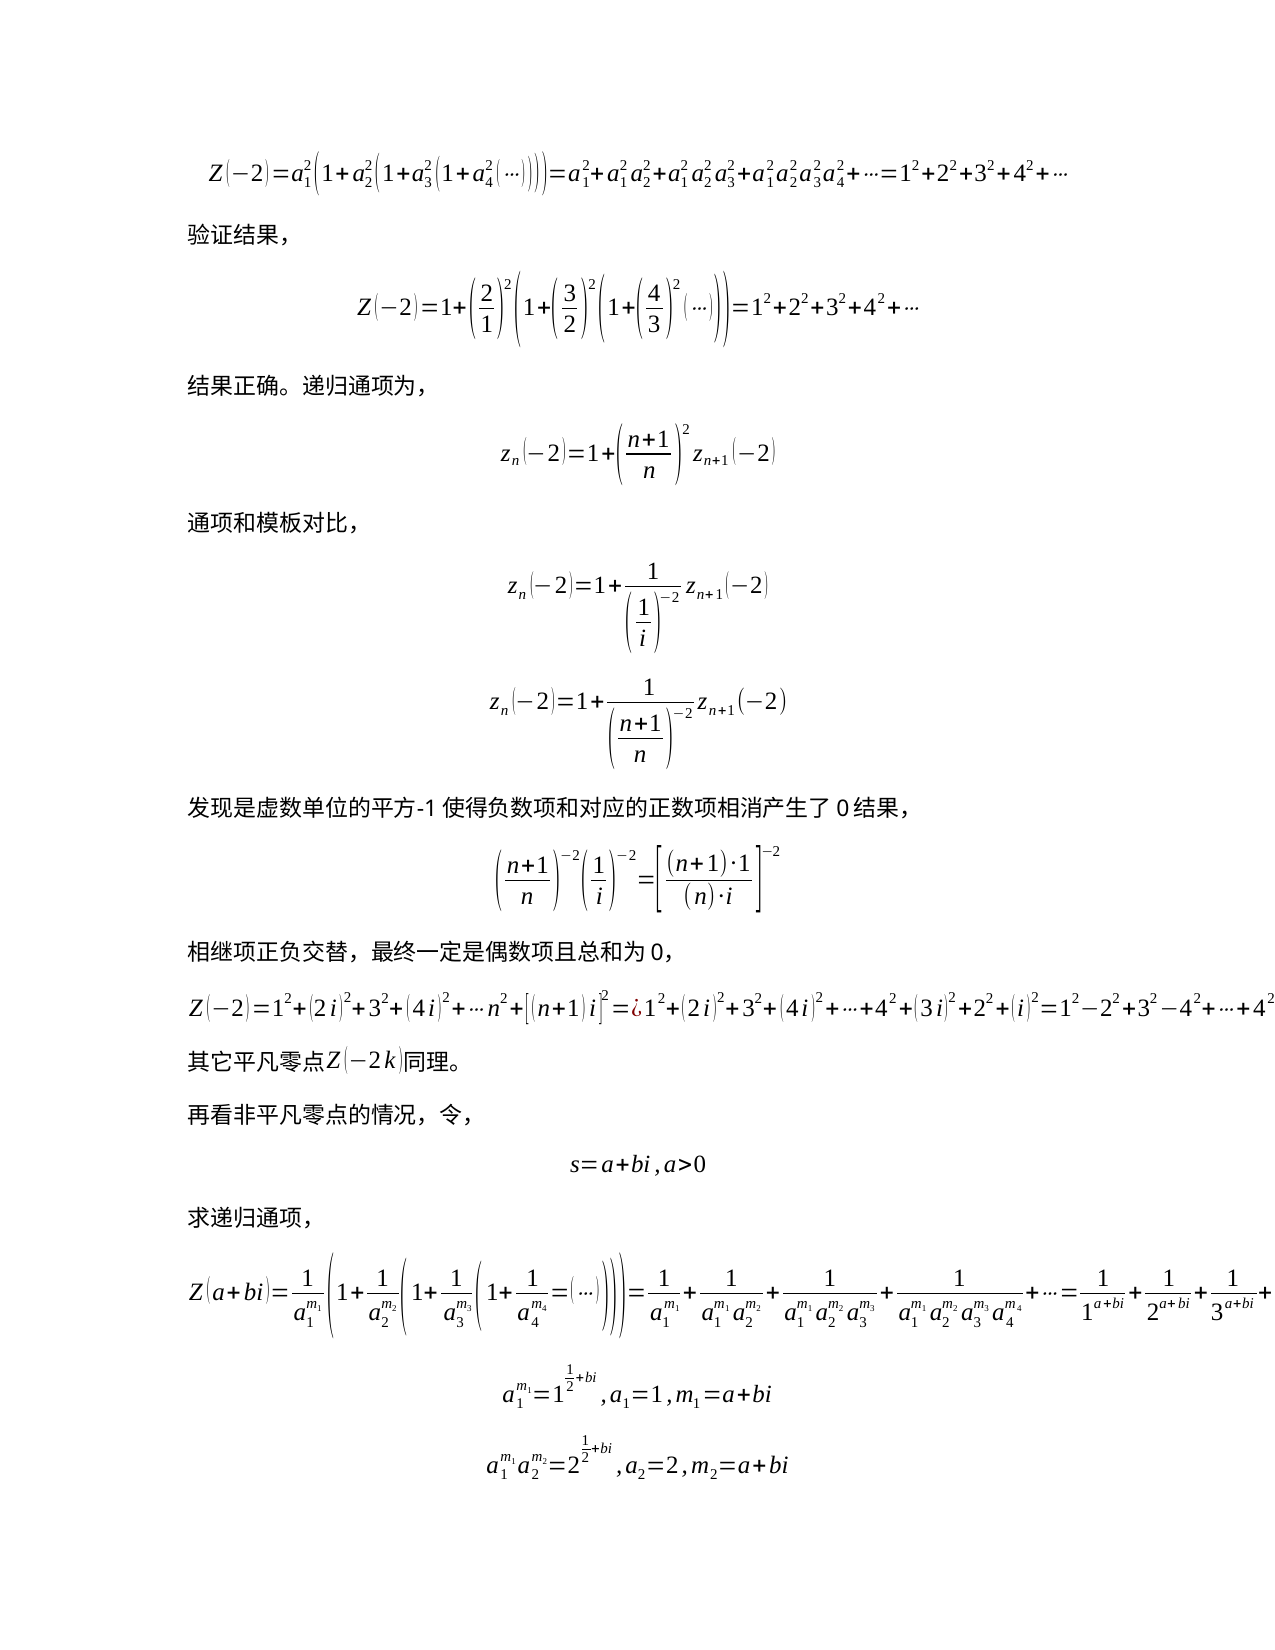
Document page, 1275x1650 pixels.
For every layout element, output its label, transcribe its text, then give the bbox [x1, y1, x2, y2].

text 再看非平凡零点的情况，令， [187, 1097, 1087, 1130]
text 其它平凡零点同理。 [187, 1044, 1087, 1077]
text 相继项正负交替，最终一定是偶数项且总和为0， [187, 934, 1087, 967]
text 求递归通项， [187, 1199, 1087, 1233]
text 通项和模板对比， [187, 505, 1087, 538]
text 发现是虚数单位的平方-1使得负数项和对应的正数项相消产生了0结果， [187, 789, 1087, 823]
text 结果正确。递归通项为， [187, 368, 1087, 401]
text 验证结果， [187, 216, 1087, 250]
